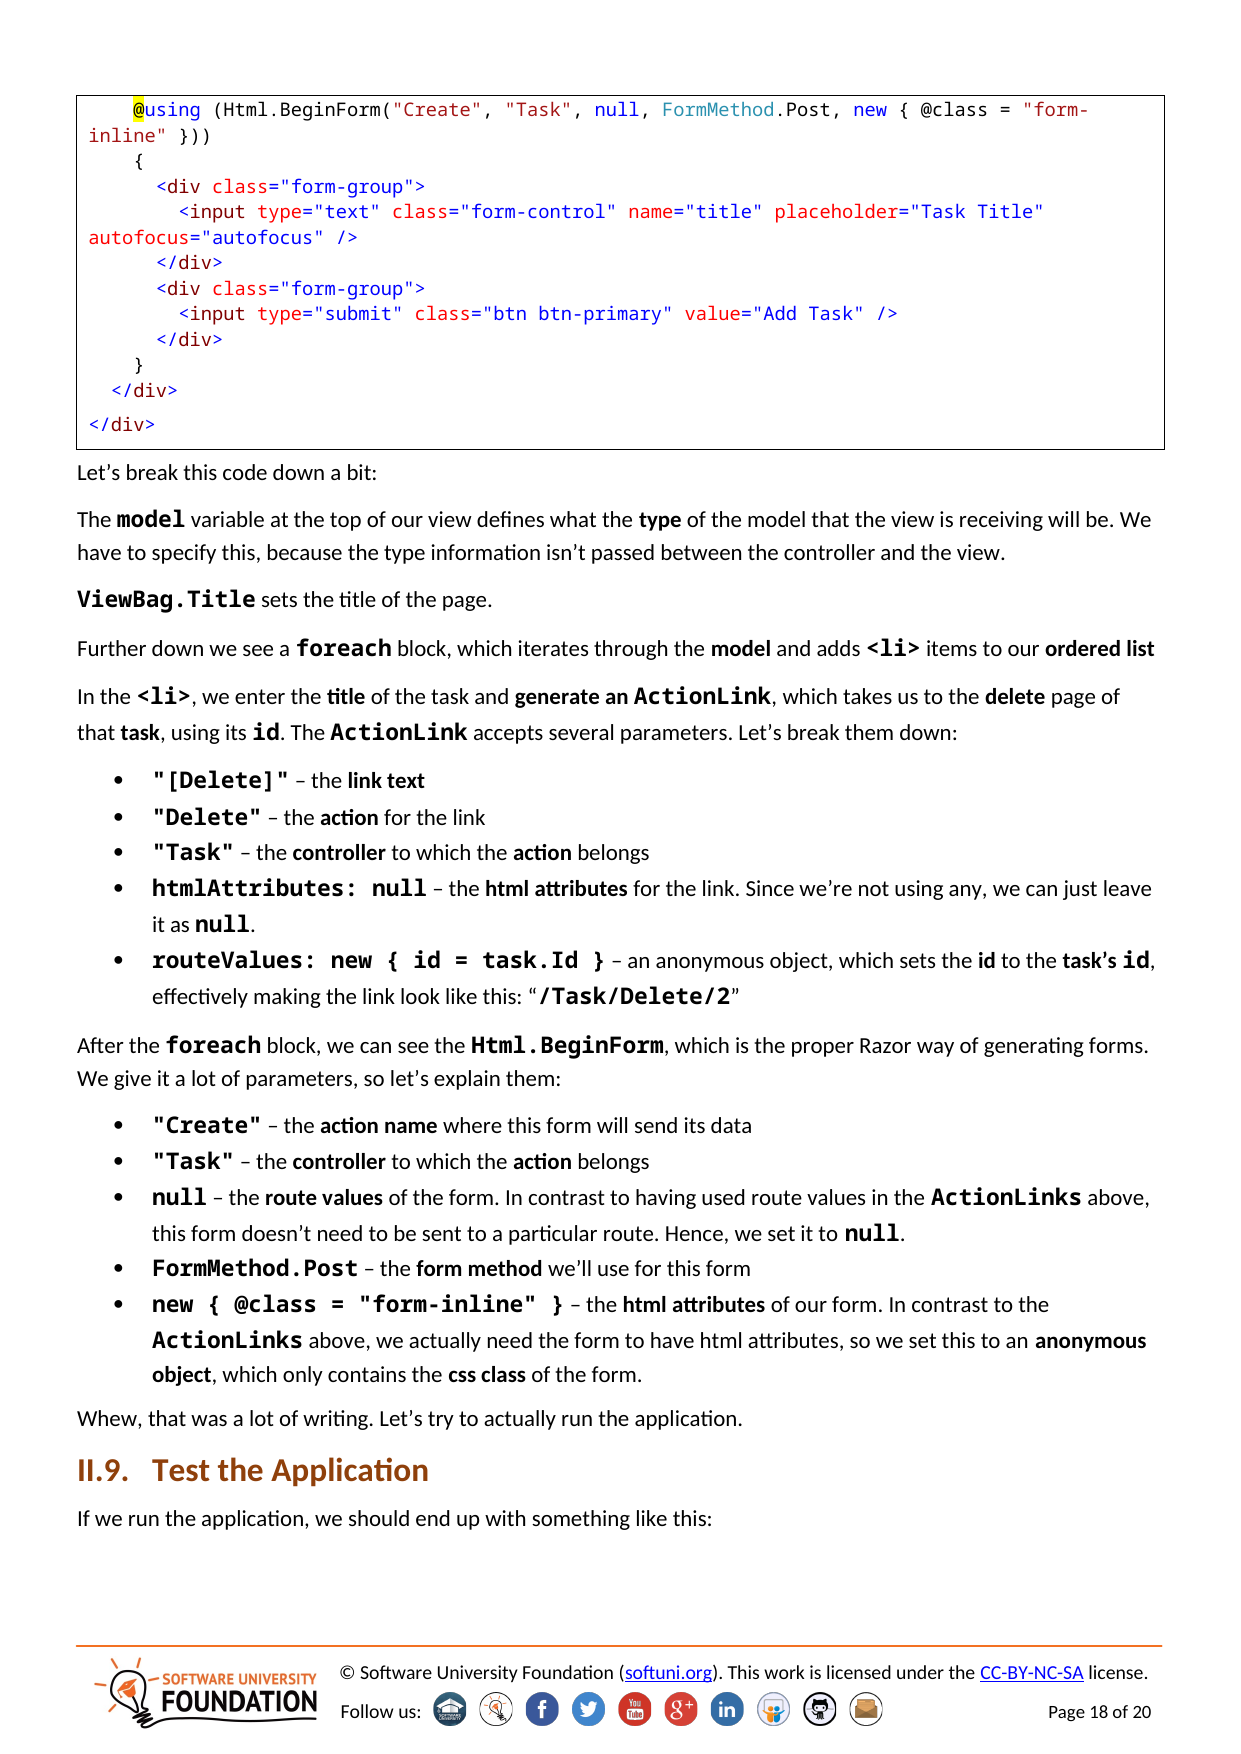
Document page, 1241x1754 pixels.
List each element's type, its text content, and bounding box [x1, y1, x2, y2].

text Let’s break this code down a bit: [77, 458, 1163, 486]
text The model variable at the top of our view defines what the type of the model that the view is receiving will be. We have to specify this, because the type information isn’t passed between the controller and the view. [77, 503, 1163, 567]
picture [618, 1692, 652, 1726]
picture [664, 1692, 698, 1726]
list "Task" – the controller to which the action belongs [114, 836, 1163, 868]
picture [572, 1692, 605, 1726]
list "Delete" – the action for the link [114, 800, 1163, 832]
text Whew, that was a lot of writing. Let’s try to actually run the application. [77, 1404, 1163, 1432]
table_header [77, 96, 1164, 449]
text After the foreach block, we can see the Html.BeginForm, which is the proper Razor way of generating forms. We give it a lot of parameters, so let’s explain them: [77, 1028, 1163, 1092]
list null – the route values of the form. In contrast to having used route values in the ActionLinks above, this form doesn’t need to be sent to a particular route. Hence, we set it to null. [114, 1181, 1163, 1248]
list new { @class = "form-inline" } – the html attributes of our form. In contrast to the ActionLinks above, we actually need the form to have html attributes, so we set this to an anonymous object, which only contains the css class of the form. [114, 1288, 1163, 1388]
picture [757, 1692, 790, 1726]
list routeValues: new { id = task.Id } – an anonymous object, which sets the id to the task’s id, effectively making the link look like this: “/Task/Delete/2” [114, 944, 1163, 1011]
picture [433, 1692, 467, 1726]
list "Create" – the action name where this form will send its data [114, 1109, 1163, 1140]
subtitle Test the Application [77, 1449, 1163, 1490]
picture [849, 1692, 883, 1726]
text Further down we see a foreach block, which iterates through the model and adds <li> items to our ordered list [77, 632, 1163, 663]
picture [803, 1692, 837, 1726]
list "[Delete]" – the link text [114, 764, 1163, 796]
picture [93, 1656, 317, 1729]
list htmlAttributes: null – the html attributes for the link. Since we’re not using any, we can just leave it as null. [114, 872, 1163, 939]
text In the <li>, we enter the title of the task and generate an ActionLink, which takes us to the delete page of that task, using its id. The ActionLink accepts several parameters. Let’s break them down: [77, 680, 1163, 747]
text ViewBag.Title sets the title of the page. [77, 583, 1163, 614]
list "Task" – the controller to which the action belongs [114, 1144, 1163, 1176]
picture [525, 1692, 559, 1726]
picture [479, 1692, 513, 1726]
picture [710, 1692, 744, 1726]
list FormMethod.Post – the form method we’ll use for this form [114, 1252, 1163, 1284]
text If we run the application, we should end up with something like this: [77, 1504, 1163, 1532]
